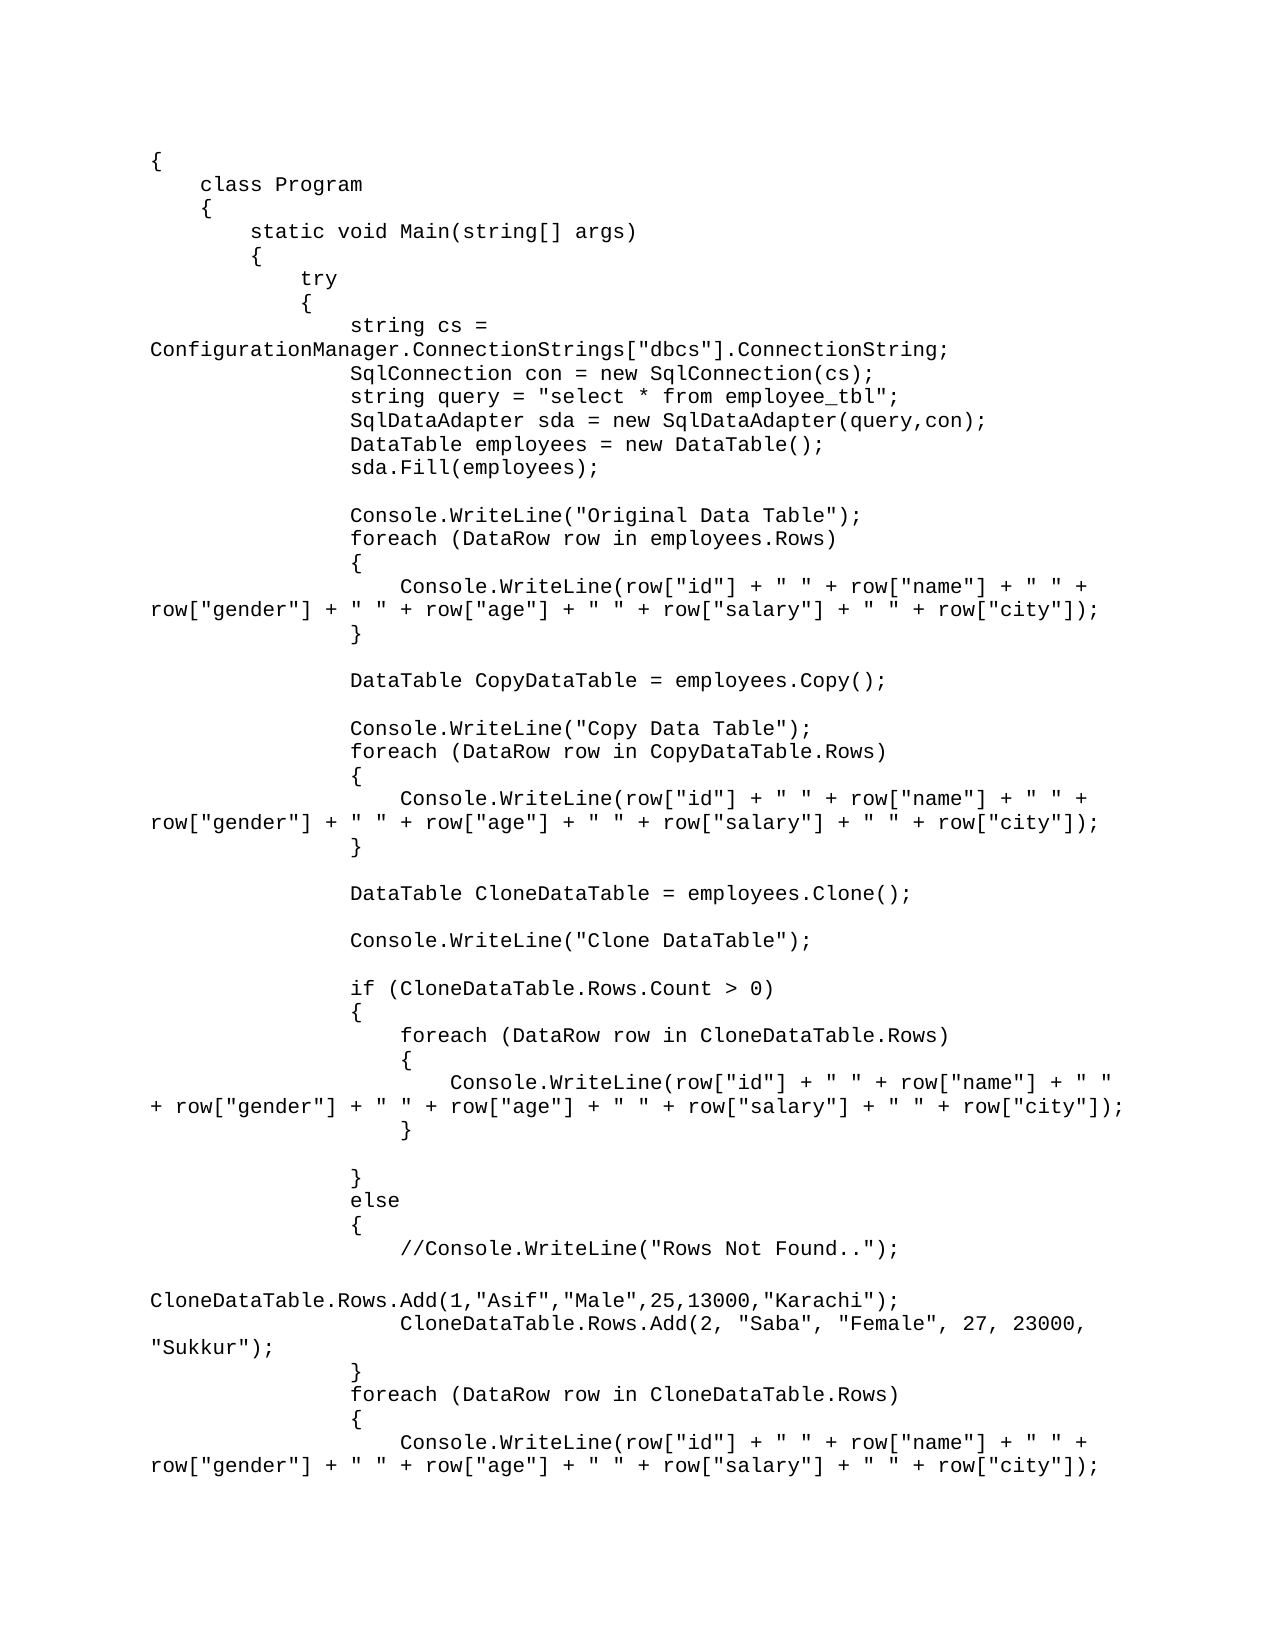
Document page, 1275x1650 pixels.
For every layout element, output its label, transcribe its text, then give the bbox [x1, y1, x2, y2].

text SqlDataAdapter sda = new SqlDataAdapter(query,con); [150, 410, 1125, 434]
text if (CloneDataTable.Rows.Count > 0) [150, 978, 1125, 1001]
text CloneDataTable.Rows.Add(1,"Asif","Male",25,13000,"Karachi"); [150, 1261, 1125, 1313]
text foreach (DataRow row in CloneDataTable.Rows) [150, 1384, 1125, 1408]
text string cs = ConfigurationManager.ConnectionStrings["dbcs"].ConnectionString; [150, 316, 1125, 363]
text DataTable CopyDataTable = employees.Copy(); [150, 670, 1125, 694]
text //Console.WriteLine("Rows Not Found.."); [150, 1238, 1125, 1261]
text { [150, 150, 1125, 174]
text } [150, 836, 1125, 859]
text foreach (DataRow row in CopyDataTable.Rows) [150, 741, 1125, 765]
text Console.WriteLine(row["id"] + " " + row["name"] + " " + row["gender"] + " " + row["age"] + " " + row["salary"] + " " + row["city"]); [150, 576, 1125, 623]
text Console.WriteLine(row["id"] + " " + row["name"] + " " + row["gender"] + " " + row["age"] + " " + row["salary"] + " " + row["city"]); [150, 788, 1125, 836]
text Console.WriteLine("Original Data Table"); [150, 505, 1125, 528]
text sda.Fill(employees); [150, 457, 1125, 481]
text } [150, 1119, 1125, 1143]
text { [150, 244, 1125, 268]
text Console.WriteLine("Clone DataTable"); [150, 930, 1125, 954]
text Console.WriteLine("Copy Data Table"); [150, 717, 1125, 741]
text foreach (DataRow row in employees.Rows) [150, 528, 1125, 552]
text { [150, 552, 1125, 576]
text { [150, 1214, 1125, 1238]
text class Program [150, 174, 1125, 197]
text } [150, 1361, 1125, 1384]
text { [150, 1001, 1125, 1025]
text Console.WriteLine(row["id"] + " " + row["name"] + " " + row["gender"] + " " + row["age"] + " " + row["salary"] + " " + row["city"]); [150, 1432, 1125, 1479]
text SqlConnection con = new SqlConnection(cs); [150, 363, 1125, 386]
text static void Main(string[] args) [150, 221, 1125, 244]
text { [150, 292, 1125, 316]
text { [150, 765, 1125, 788]
text DataTable CloneDataTable = employees.Clone(); [150, 883, 1125, 907]
text string query = "select * from employee_tbl"; [150, 386, 1125, 410]
text else [150, 1190, 1125, 1214]
text } [150, 1167, 1125, 1190]
text foreach (DataRow row in CloneDataTable.Rows) [150, 1025, 1125, 1048]
text { [150, 197, 1125, 221]
text DataTable employees = new DataTable(); [150, 434, 1125, 457]
text { [150, 1408, 1125, 1432]
text } [150, 623, 1125, 647]
text try [150, 268, 1125, 292]
text { [150, 1048, 1125, 1072]
text Console.WriteLine(row["id"] + " " + row["name"] + " " + row["gender"] + " " + row["age"] + " " + row["salary"] + " " + row["city"]); [150, 1072, 1125, 1119]
text CloneDataTable.Rows.Add(2, "Saba", "Female", 27, 23000, "Sukkur"); [150, 1313, 1125, 1361]
